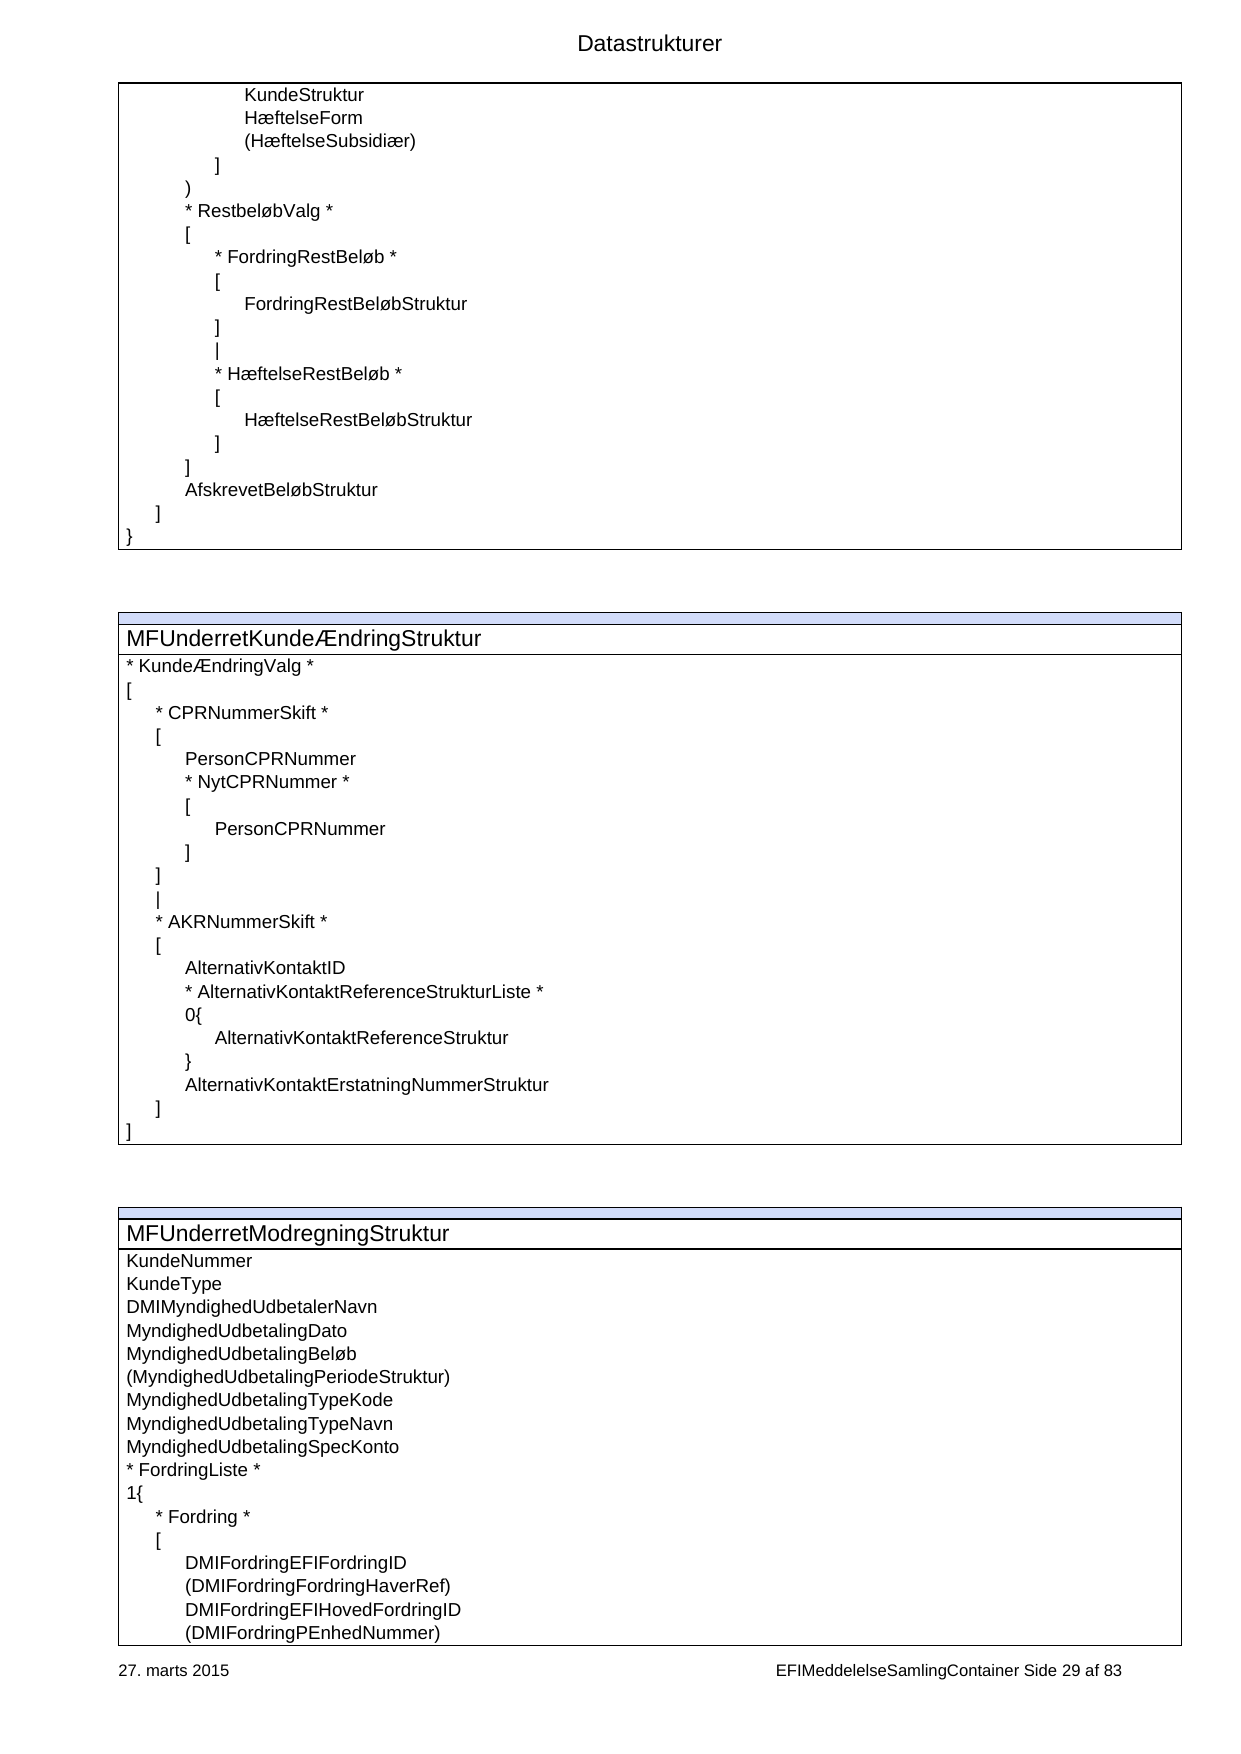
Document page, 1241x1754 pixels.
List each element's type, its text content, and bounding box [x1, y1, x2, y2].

table_header [119, 1208, 1181, 1218]
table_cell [119, 84, 1181, 549]
table_cell MFUnderretKundeÆndringStruktur [119, 625, 1181, 654]
table_cell * KundeÆndringValg * [ * CPRNummerSkift * [ PersonCPRNummer * NytCPRNummer * [ PersonCPRNummer ] ] | * AKRNummerSkift * [ AlternativKontaktID * AlternativKontaktReferenceStrukturListe * 0{ AlternativKontaktReferenceStruktur } AlternativKontaktErstatningNummerStruktur ] ] [119, 655, 1181, 1143]
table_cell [119, 1250, 1181, 1645]
table_cell MFUnderretModregningStruktur [119, 1220, 1181, 1248]
table_header [119, 613, 1181, 624]
